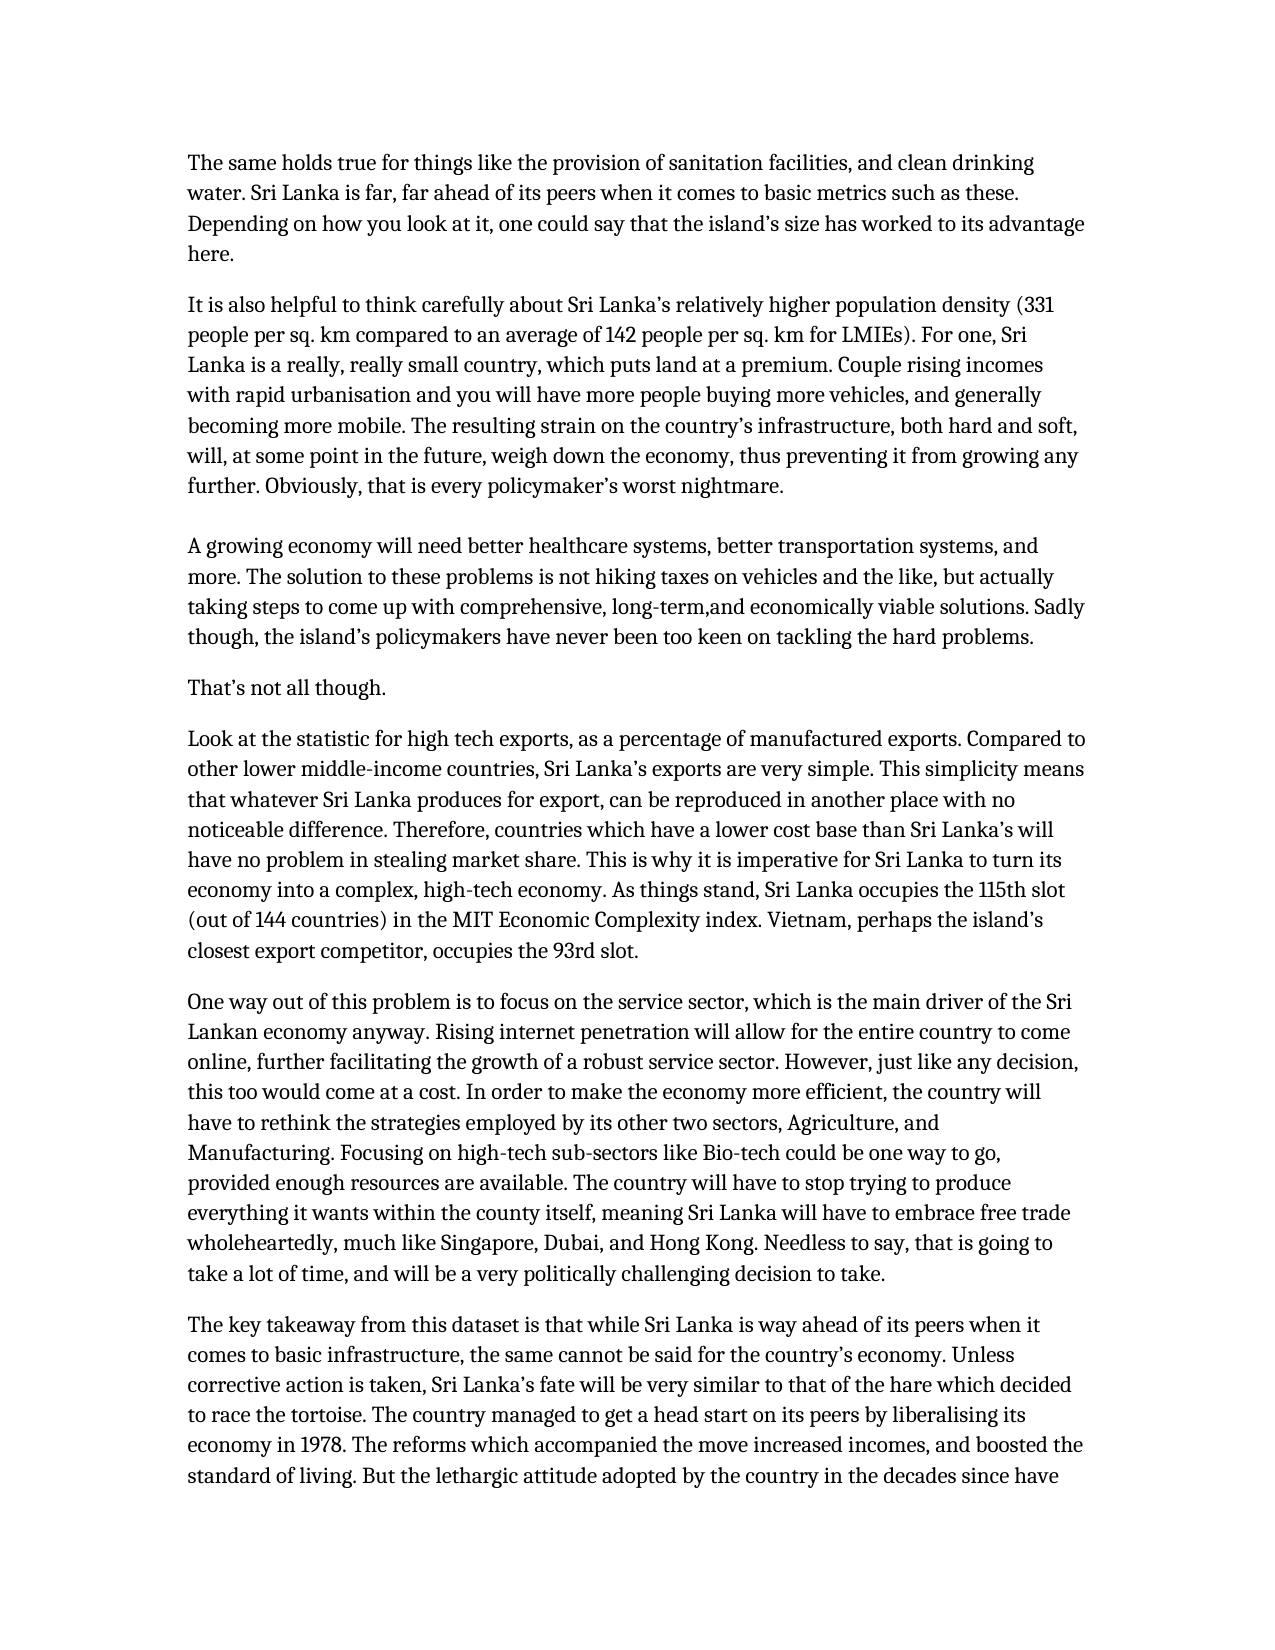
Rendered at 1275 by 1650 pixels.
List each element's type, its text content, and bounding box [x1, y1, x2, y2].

text That’s not all though. [187, 675, 1087, 701]
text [187, 1311, 1087, 1489]
text It is also helpful to think carefully about Sri Lanka’s relatively higher population density (331 people per sq. km compared to an average of 142 people per sq. km for LMIEs). For one, Sri Lanka is a really, really small country, which puts land at a premium. Couple rising incomes with rapid urbanisation and you will have more people buying more vehicles, and generally becoming more mobile. The resulting strain on the country’s infrastructure, both hard and soft, will, at some point in the future, weigh down the economy, thus preventing it from growing any further. Obviously, that is every policymaker’s worst nightmare. A growing economy will need better healthcare systems, better transportation systems, and more. The solution to these problems is not hiking taxes on vehicles and the like, but actually taking steps to come up with comprehensive, long-term,and economically viable solutions. Sadly though, the island’s policymakers have never been too keen on tackling the hard problems. [187, 292, 1087, 650]
text One way out of this problem is to focus on the service sector, which is the main driver of the Sri Lankan economy anyway. Rising internet penetration will allow for the entire country to come online, further facilitating the growth of a robust service sector. However, just like any decision, this too would come at a cost. In order to make the economy more efficient, the country will have to rethink the strategies employed by its other two sectors, Agriculture, and Manufacturing. Focusing on high-tech sub-sectors like Bio-tech could be one way to go, provided enough resources are available. The country will have to stop trying to produce everything it wants within the county itself, meaning Sri Lanka will have to embrace free trade wholeheartedly, much like Singapore, Dubai, and Hong Kong. Needless to say, that is going to take a lot of time, and will be a very politically challenging decision to take. [187, 988, 1087, 1287]
text The same holds true for things like the provision of sanitation facilities, and clean drinking water. Sri Lanka is far, far ahead of its peers when it comes to basic metrics such as these. Depending on how you look at it, one could say that the island’s size has worked to its advantage here. [187, 150, 1087, 267]
text Look at the statistic for high tech exports, as a percentage of manufactured exports. Compared to other lower middle-income countries, Sri Lanka’s exports are very simple. This simplicity means that whatever Sri Lanka produces for export, can be reproduced in another place with no noticeable difference. Therefore, countries which have a lower cost base than Sri Lanka’s will have no problem in stealing market share. This is why it is imperative for Sri Lanka to turn its economy into a complex, high-tech economy. As things stand, Sri Lanka occupies the 115th slot (out of 144 countries) in the MIT Economic Complexity index. Vietnam, perhaps the island’s closest export competitor, occupies the 93rd slot. [187, 726, 1087, 964]
